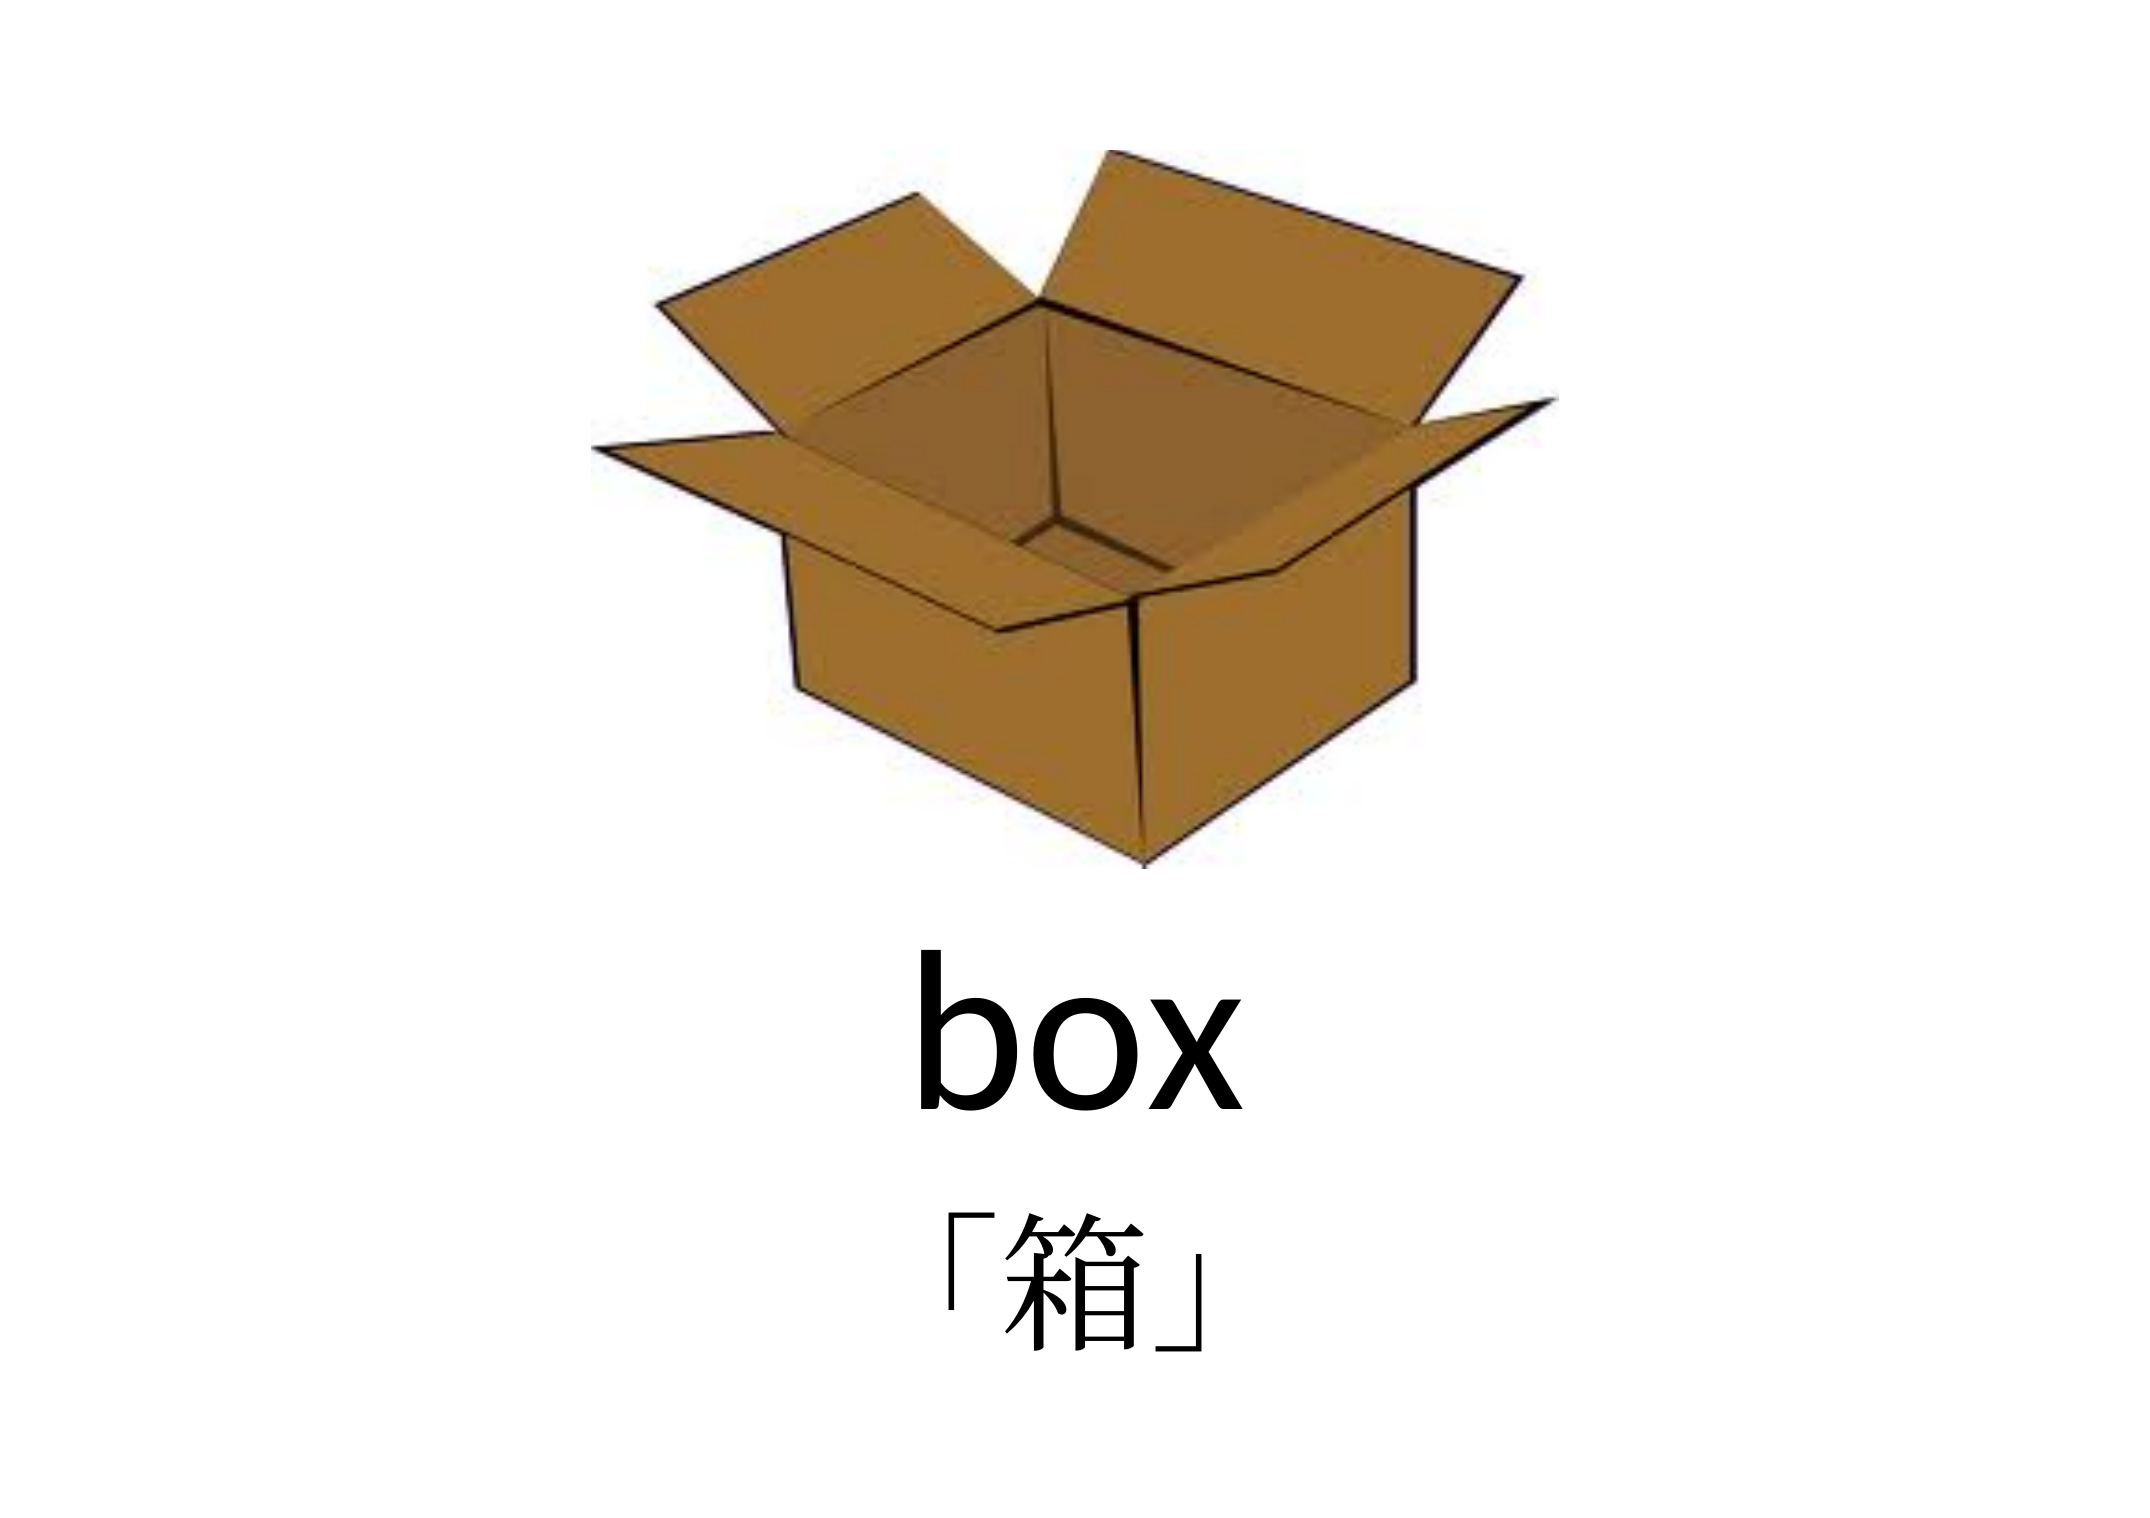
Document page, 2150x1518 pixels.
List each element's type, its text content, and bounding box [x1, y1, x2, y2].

table_header [139, 150, 2011, 887]
table_cell box [139, 887, 2011, 1167]
picture [590, 150, 1560, 869]
table_cell 「箱」 [139, 1167, 2011, 1383]
